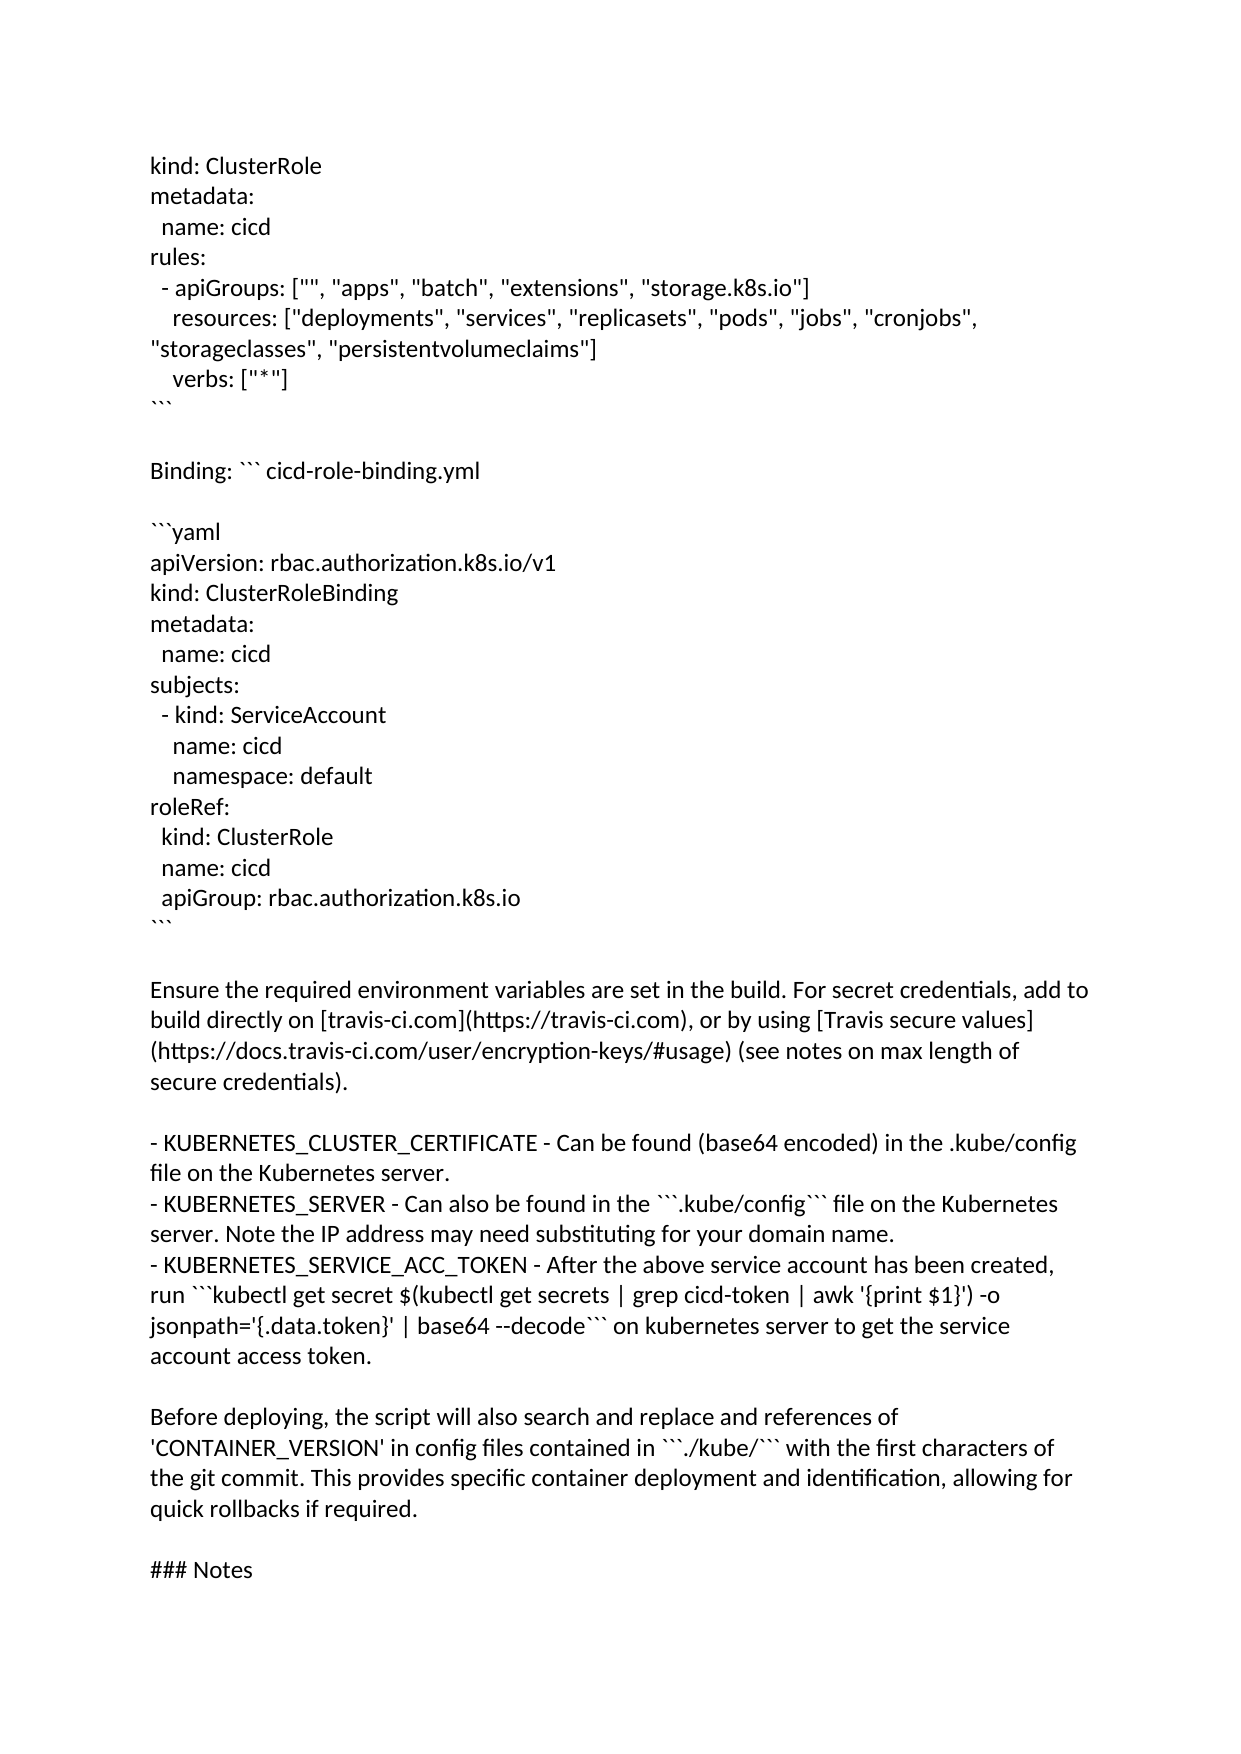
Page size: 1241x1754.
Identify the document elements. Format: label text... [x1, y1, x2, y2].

text Ensure the required environment variables are set in the build. For secret credentials, add to build directly on [travis-ci.com](https://travis-ci.com), or by using [Travis secure values](https://docs.travis-ci.com/user/encryption-keys/#usage) (see notes on max length of secure credentials). [150, 974, 1090, 1096]
text apiGroup: rbac.authorization.k8s.io [150, 882, 1090, 913]
text - apiGroups: ["", "apps", "batch", "extensions", "storage.k8s.io"] [150, 272, 1090, 303]
text resources: ["deployments", "services", "replicasets", "pods", "jobs", "cronjobs", "storageclasses", "persistentvolumeclaims"] [150, 303, 1090, 364]
text kind: ClusterRole [150, 821, 1090, 852]
text name: cicd [150, 638, 1090, 669]
text - kind: ServiceAccount [150, 699, 1090, 730]
text - KUBERNETES_SERVER - Can also be found in the ```.kube/config``` file on the Kubernetes server. Note the IP address may need substituting for your domain name. [150, 1188, 1090, 1249]
text ```yaml [150, 516, 1090, 547]
text - KUBERNETES_CLUSTER_CERTIFICATE - Can be found (base64 encoded) in the .kube/config file on the Kubernetes server. [150, 1127, 1090, 1188]
text verbs: ["*"] [150, 364, 1090, 394]
text ``` [150, 913, 1090, 943]
text Binding: ``` cicd-role-binding.yml [150, 455, 1090, 486]
text name: cicd [150, 730, 1090, 760]
text apiVersion: rbac.authorization.k8s.io/v1 [150, 547, 1090, 577]
text kind: ClusterRole [150, 150, 1090, 181]
text namespace: default [150, 760, 1090, 791]
text metadata: [150, 181, 1090, 211]
text rules: [150, 242, 1090, 272]
text ``` [150, 394, 1090, 425]
text metadata: [150, 608, 1090, 638]
text kind: ClusterRoleBinding [150, 577, 1090, 608]
text roleRef: [150, 791, 1090, 821]
text subjects: [150, 669, 1090, 699]
text Before deploying, the script will also search and replace and references of 'CONTAINER_VERSION' in config files contained in ```./kube/``` with the first characters of the git commit. This provides specific container deployment and identification, allowing for quick rollbacks if required. [150, 1401, 1090, 1523]
text name: cicd [150, 211, 1090, 242]
text name: cicd [150, 852, 1090, 882]
text ### Notes [150, 1554, 1090, 1584]
text - KUBERNETES_SERVICE_ACC_TOKEN - After the above service account has been created, run ```kubectl get secret $(kubectl get secrets | grep cicd-token | awk '{print $1}') -o jsonpath='{.data.token}' | base64 --decode``` on kubernetes server to get the service account access token. [150, 1249, 1090, 1371]
